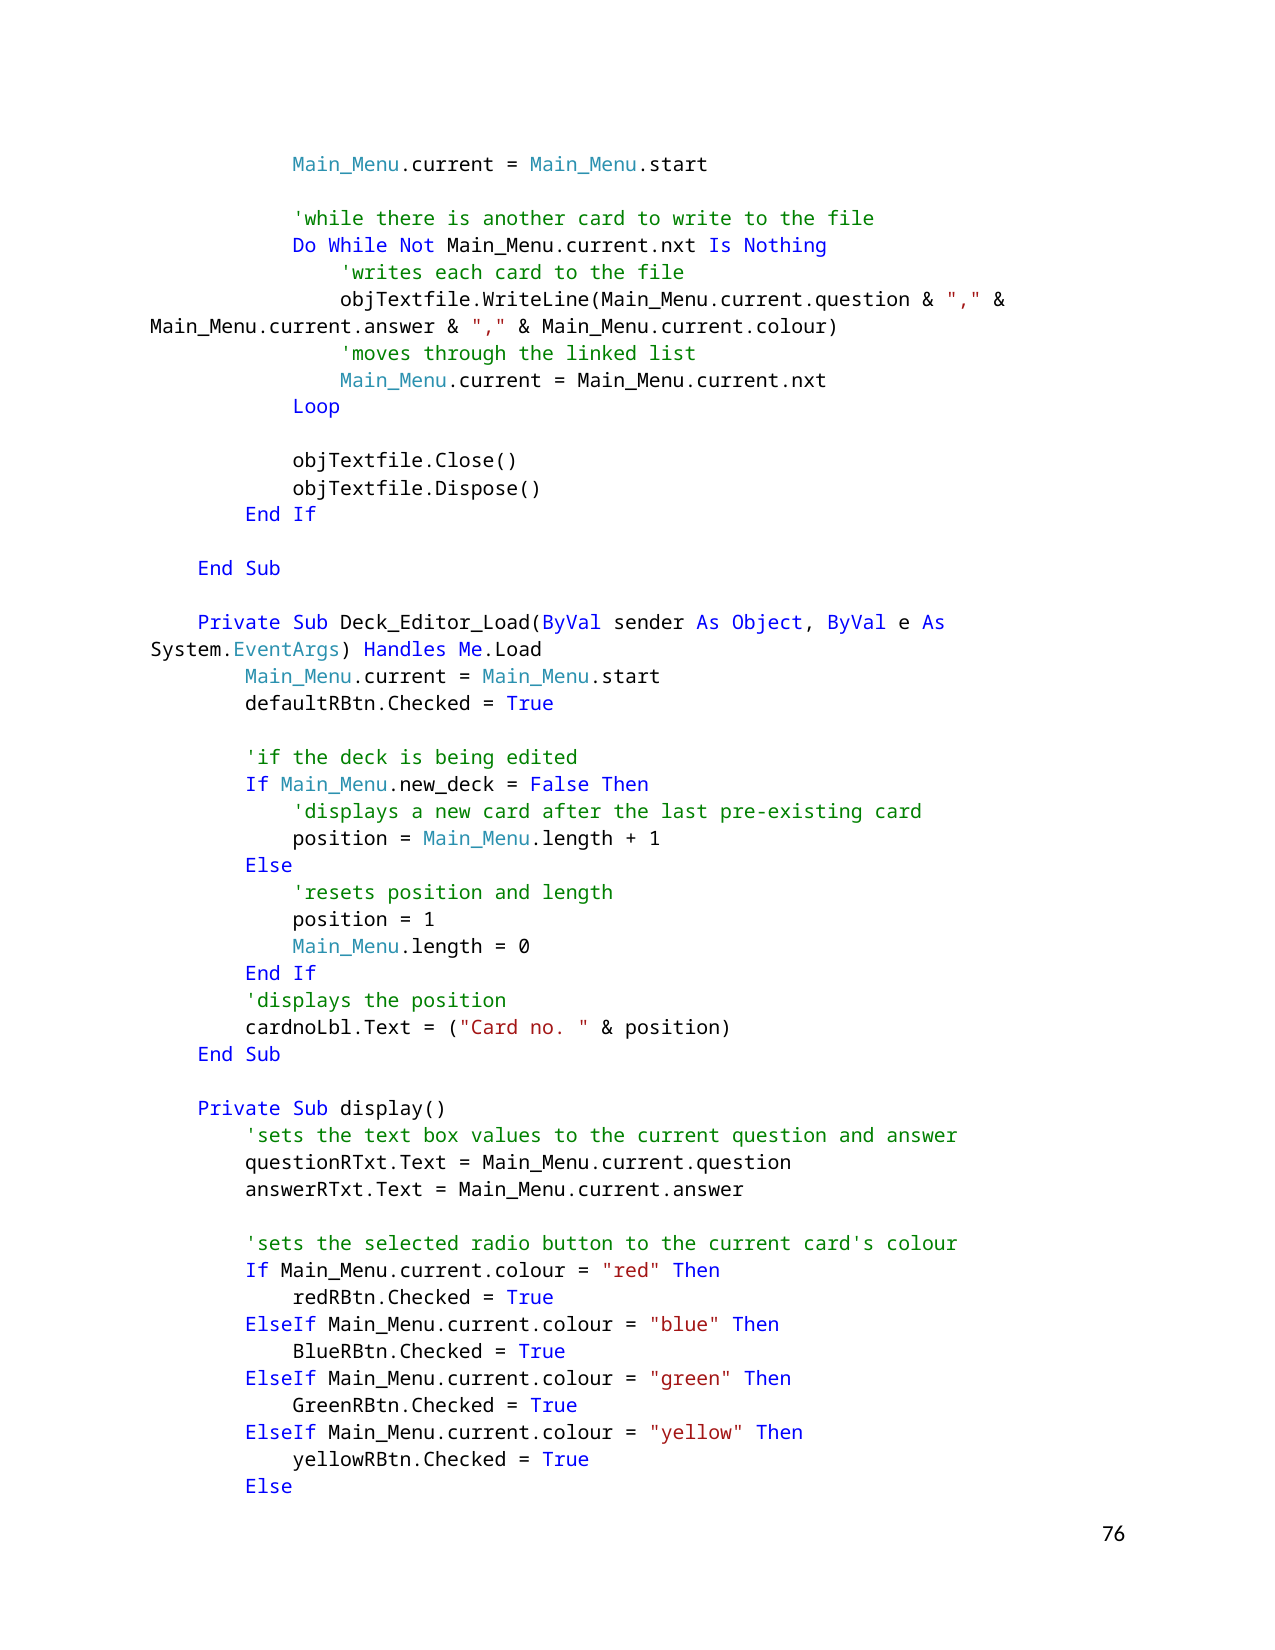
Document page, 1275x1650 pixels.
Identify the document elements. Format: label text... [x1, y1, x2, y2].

text objTextfile.WriteLine(Main_Menu.current.question & "," & Main_Menu.current.answer & "," & Main_Menu.current.colour) [150, 285, 1125, 339]
text questionRTxt.Text = Main_Menu.current.question [150, 1148, 1125, 1175]
text position = Main_Menu.length + 1 [150, 824, 1125, 851]
text Loop [150, 393, 1125, 420]
text yellowRBtn.Checked = True [150, 1445, 1125, 1472]
text position = 1 [150, 905, 1125, 932]
text Private Sub Deck_Editor_Load(ByVal sender As Object, ByVal e As System.EventArgs) Handles Me.Load [150, 609, 1125, 663]
text Do While Not Main_Menu.current.nxt Is Nothing [150, 231, 1125, 258]
text If Main_Menu.new_deck = False Then [150, 771, 1125, 797]
text End Sub [150, 555, 1125, 582]
text End Sub [150, 1040, 1125, 1067]
text 'displays the position [150, 986, 1125, 1013]
text GreenRBtn.Checked = True [150, 1391, 1125, 1418]
text redRBtn.Checked = True [150, 1283, 1125, 1310]
text 'resets position and length [150, 878, 1125, 905]
text If Main_Menu.current.colour = "red" Then [150, 1256, 1125, 1283]
text 'sets the selected radio button to the current card's colour [150, 1229, 1125, 1256]
text 'while there is another card to write to the file [150, 204, 1125, 231]
text cardnoLbl.Text = ("Card no. " & position) [150, 1013, 1125, 1040]
text End If [150, 501, 1125, 528]
text 'moves through the linked list [150, 339, 1125, 366]
text Else [150, 851, 1125, 878]
text ElseIf Main_Menu.current.colour = "blue" Then [150, 1310, 1125, 1337]
text objTextfile.Close() [150, 447, 1125, 474]
text Else [150, 1472, 1125, 1499]
text Main_Menu.current = Main_Menu.start [150, 150, 1125, 177]
text Main_Menu.length = 0 [150, 932, 1125, 959]
text 'writes each card to the file [150, 258, 1125, 285]
text ElseIf Main_Menu.current.colour = "yellow" Then [150, 1418, 1125, 1445]
text End If [150, 959, 1125, 986]
text Main_Menu.current = Main_Menu.current.nxt [150, 366, 1125, 393]
text 'if the deck is being edited [150, 743, 1125, 771]
text 'displays a new card after the last pre-existing card [150, 797, 1125, 824]
text Private Sub display() [150, 1094, 1125, 1121]
text Main_Menu.current = Main_Menu.start [150, 663, 1125, 689]
text ElseIf Main_Menu.current.colour = "green" Then [150, 1364, 1125, 1391]
text BlueRBtn.Checked = True [150, 1337, 1125, 1364]
text defaultRBtn.Checked = True [150, 689, 1125, 717]
text answerRTxt.Text = Main_Menu.current.answer [150, 1175, 1125, 1202]
text 'sets the text box values to the current question and answer [150, 1121, 1125, 1148]
text objTextfile.Dispose() [150, 474, 1125, 501]
